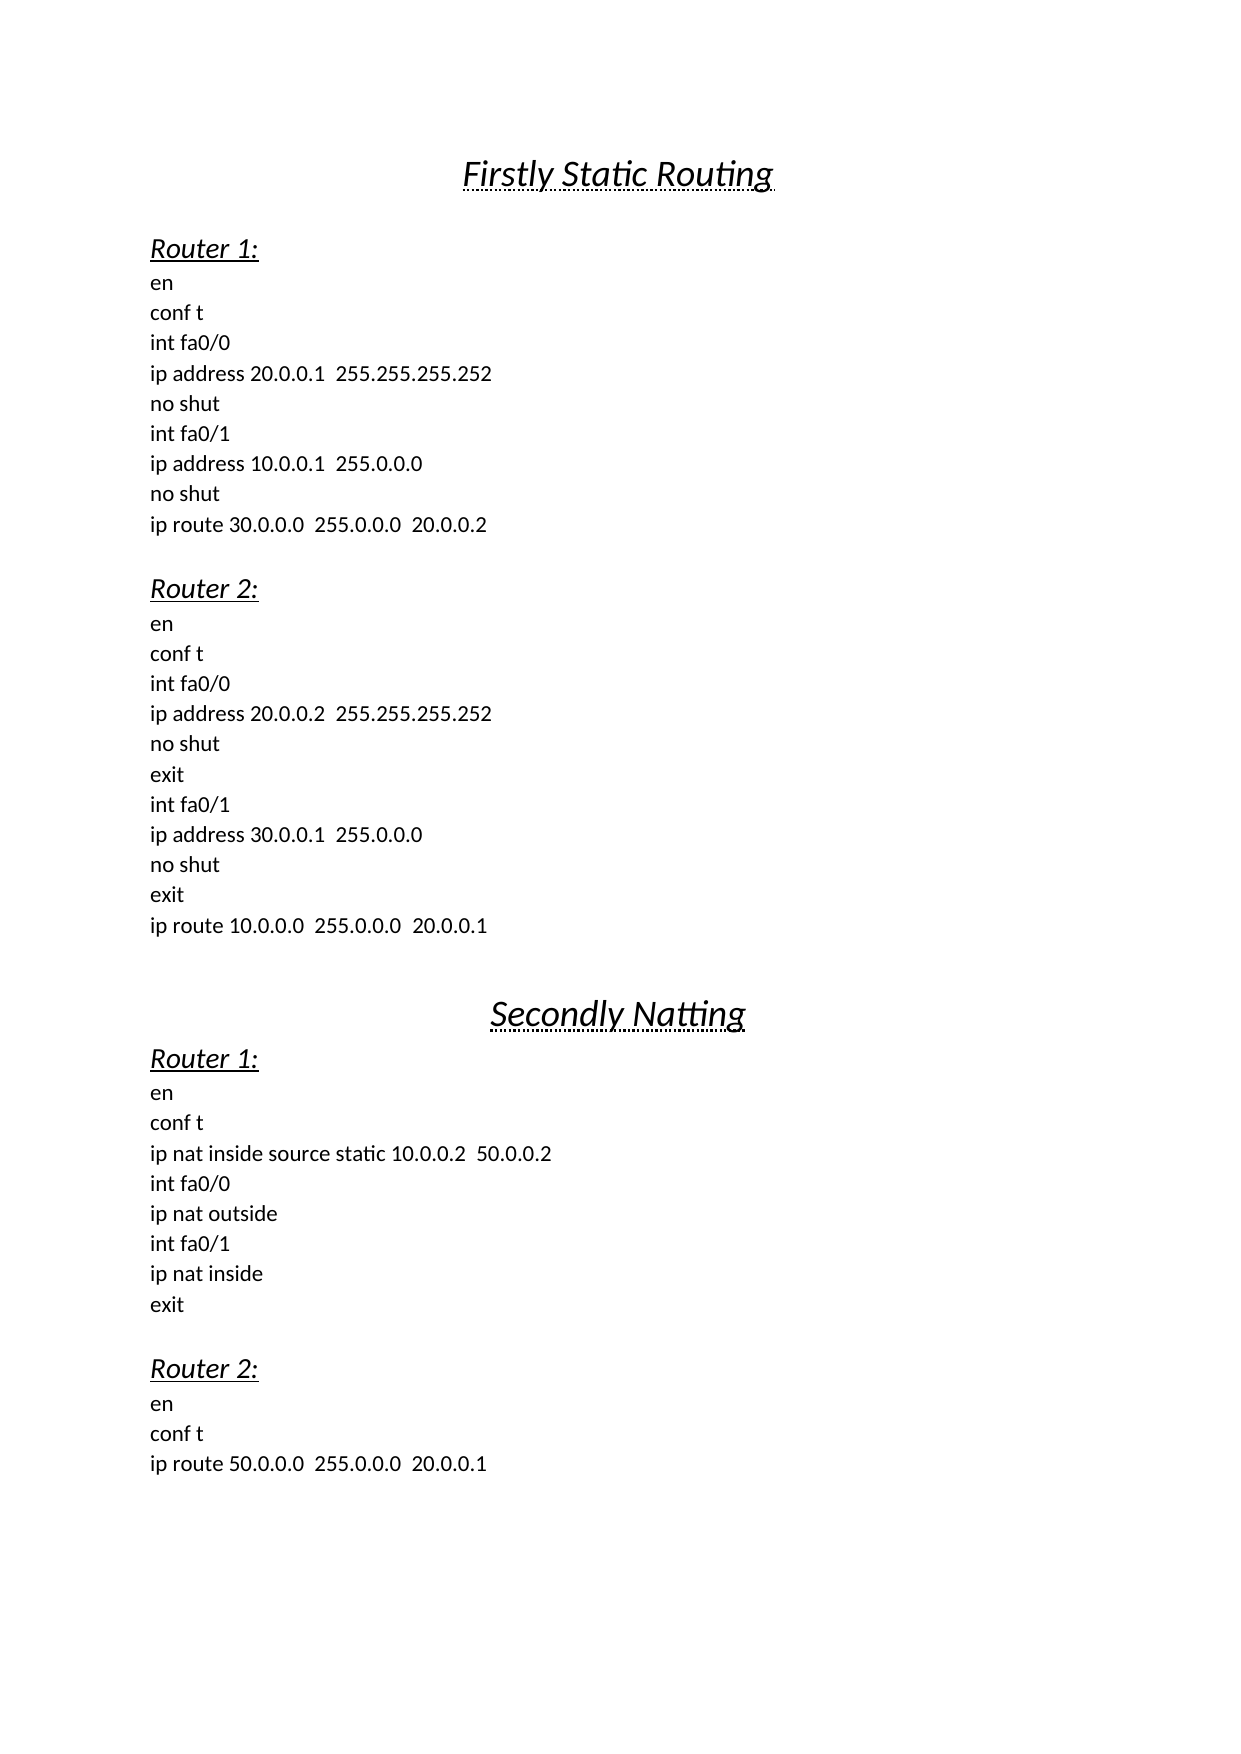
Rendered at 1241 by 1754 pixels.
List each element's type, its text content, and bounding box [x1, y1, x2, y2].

text en [150, 609, 1090, 637]
text conf t [150, 639, 1090, 667]
text ip address 10.0.0.1 255.0.0.0 [150, 449, 1090, 477]
text en [150, 268, 1090, 296]
text ip nat inside [150, 1259, 1090, 1288]
text ip address 20.0.0.1 255.255.255.252 [150, 359, 1090, 387]
text int fa0/0 [150, 669, 1090, 697]
text conf t [150, 298, 1090, 326]
text no shut [150, 389, 1090, 417]
text en [150, 1078, 1090, 1106]
text int fa0/0 [150, 1169, 1090, 1197]
text ip nat inside source static 10.0.0.2 50.0.0.2 [150, 1139, 1090, 1167]
text int fa0/0 [150, 328, 1090, 357]
text ip nat outside [150, 1199, 1090, 1227]
text ip route 50.0.0.0 255.0.0.0 20.0.0.1 [150, 1449, 1090, 1477]
text conf t [150, 1108, 1090, 1137]
text Secondly Natting [150, 990, 1090, 1036]
text int fa0/1 [150, 419, 1090, 447]
text no shut [150, 729, 1090, 757]
text conf t [150, 1419, 1090, 1447]
text Router 2: [150, 1350, 1090, 1386]
text no shut [150, 479, 1090, 508]
text Firstly Static Routing [150, 150, 1090, 196]
text ip address 30.0.0.1 255.0.0.0 [150, 820, 1090, 848]
text int fa0/1 [150, 1229, 1090, 1257]
text ip route 30.0.0.0 255.0.0.0 20.0.0.2 [150, 510, 1090, 538]
text exit [150, 1290, 1090, 1318]
text no shut [150, 850, 1090, 878]
text ip route 10.0.0.0 255.0.0.0 20.0.0.1 [150, 911, 1090, 939]
text en [150, 1389, 1090, 1417]
text Router 1: [150, 230, 1090, 265]
text Router 1: [150, 1040, 1090, 1076]
text int fa0/1 [150, 790, 1090, 818]
text Router 2: [150, 570, 1090, 606]
text exit [150, 760, 1090, 788]
text exit [150, 881, 1090, 908]
text ip address 20.0.0.2 255.255.255.252 [150, 699, 1090, 727]
